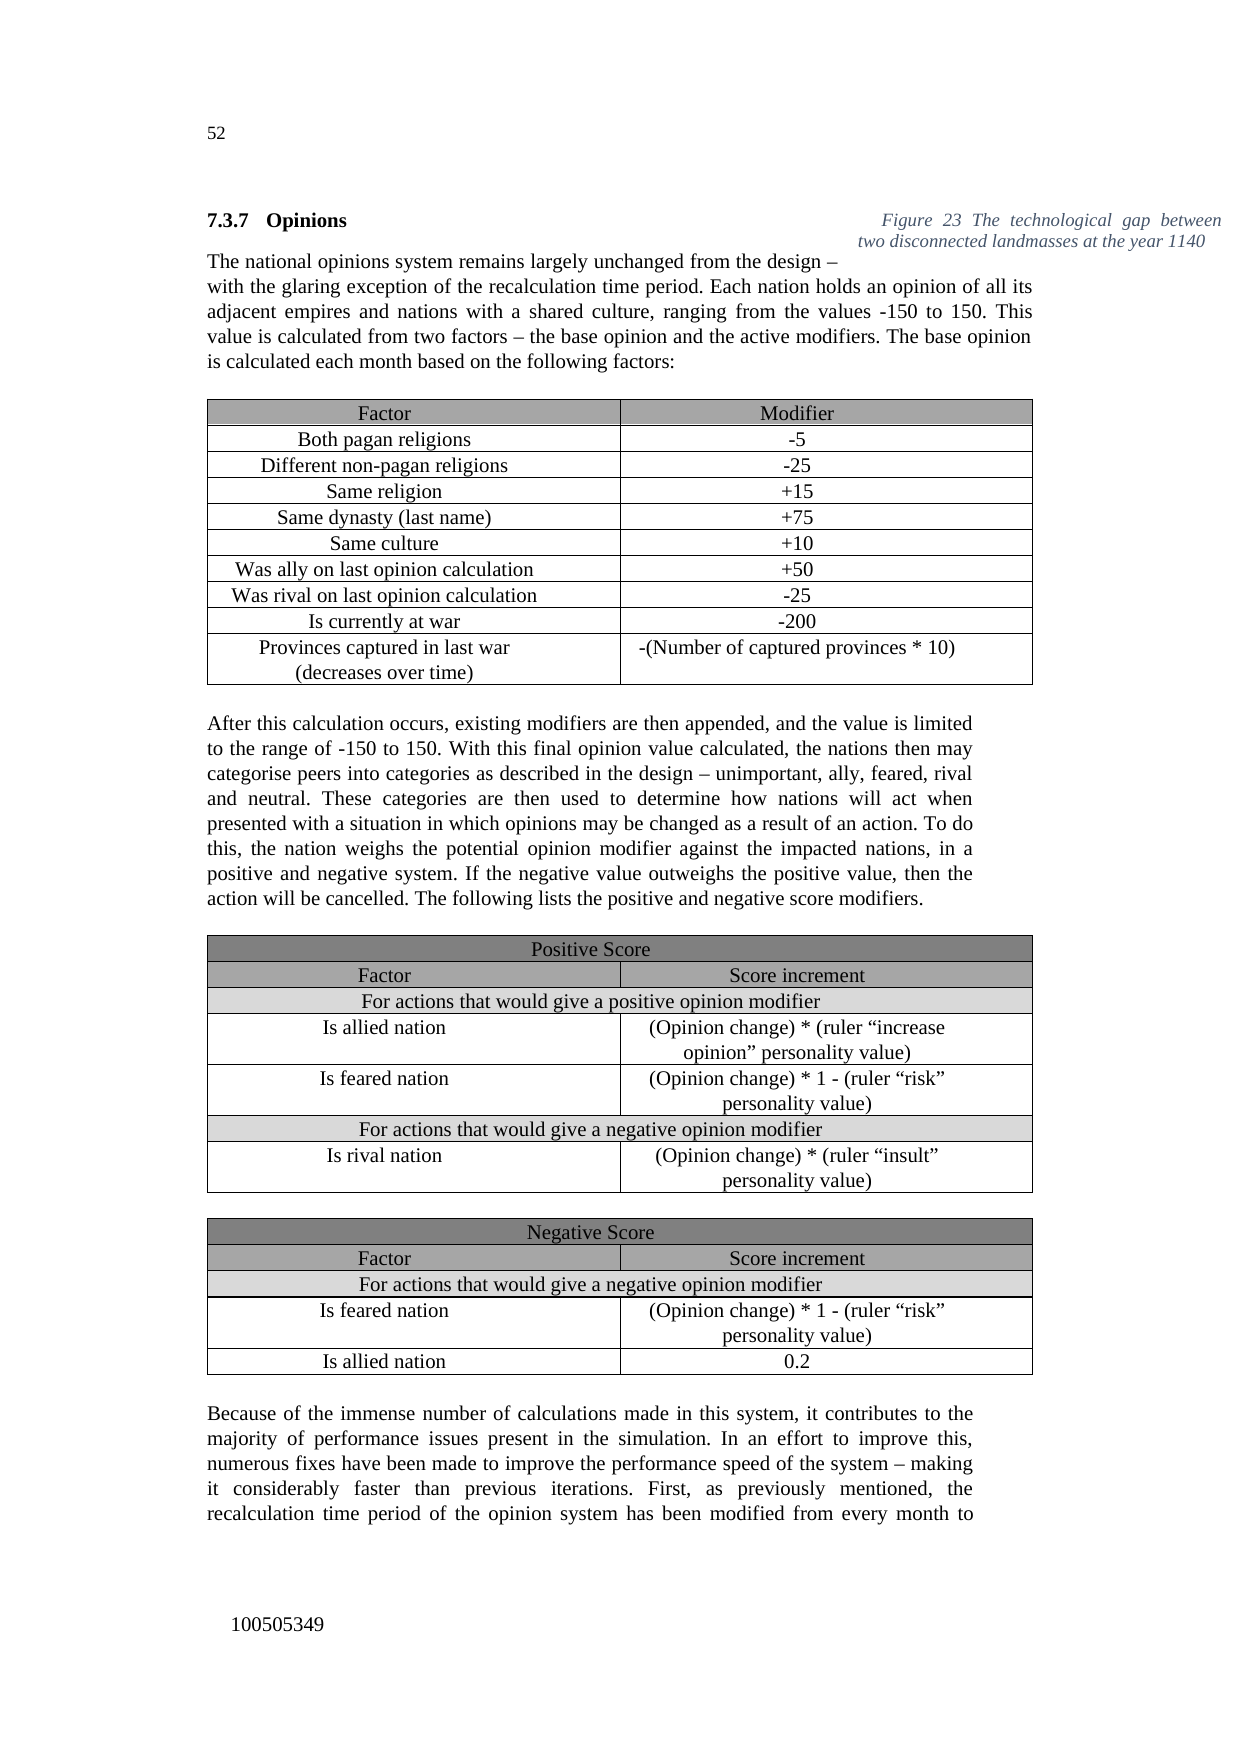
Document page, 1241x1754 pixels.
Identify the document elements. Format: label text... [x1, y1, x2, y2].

table_cell Both pagan religions [208, 426, 620, 451]
table_cell For actions that would give a negative opinion modifier [208, 1271, 1032, 1296]
table_cell Factor [208, 962, 620, 987]
table_cell -(Number of captured provinces * 10) [621, 634, 1032, 684]
table_cell +10 [621, 530, 1032, 555]
table_cell (Opinion change) * 1 - (ruler “risk” personality value) [621, 1298, 1032, 1347]
text The national opinions system remains largely unchanged from the design – with the glaring exception of the recalculation time period. Each nation holds an opinion of all its adjacent empires and nations with a shared culture, ranging from the values -150 to 150. This value is calculated from two factors – the base opinion and the active modifiers. The base opinion is calculated each month based on the following factors: [207, 248, 1033, 373]
table_cell (Opinion change) * 1 - (ruler “risk” personality value) [621, 1065, 1032, 1115]
table_cell Provinces captured in last war (decreases over time) [208, 634, 620, 684]
table_cell Is allied nation [208, 1014, 620, 1064]
table_cell For actions that would give a negative opinion modifier [208, 1116, 1032, 1141]
table_cell Score increment [621, 962, 1032, 987]
table_cell For actions that would give a positive opinion modifier [208, 988, 1032, 1013]
table_cell Same culture [208, 530, 620, 555]
table_header Factor [208, 400, 620, 424]
table_cell Was rival on last opinion calculation [208, 582, 620, 607]
table_cell Is feared nation [208, 1065, 620, 1115]
table_cell Score increment [621, 1245, 1032, 1270]
table_header Positive Score [208, 936, 1032, 961]
table_cell (Opinion change) * (ruler “increase opinion” personality value) [621, 1014, 1032, 1064]
table_cell Is rival nation [208, 1142, 620, 1192]
table_cell -25 [621, 452, 1032, 477]
table_cell Is currently at war [208, 608, 620, 633]
table_header Modifier [621, 400, 1032, 424]
table_cell 0.2 [621, 1349, 1032, 1373]
table_header Negative Score [208, 1219, 1032, 1244]
table_cell +50 [621, 556, 1032, 581]
subtitle Opinions [207, 207, 974, 232]
table_cell +15 [621, 478, 1032, 503]
table_cell Same dynasty (last name) [208, 504, 620, 529]
table_cell -200 [621, 608, 1032, 633]
table_cell Different non-pagan religions [208, 452, 620, 477]
table_cell Is feared nation [208, 1298, 620, 1347]
table_cell Same religion [208, 478, 620, 503]
table_cell Factor [208, 1245, 620, 1270]
table_cell Is allied nation [208, 1349, 620, 1373]
table_cell (Opinion change) * (ruler “insult” personality value) [621, 1142, 1032, 1192]
table_cell +75 [621, 504, 1032, 529]
text After this calculation occurs, existing modifiers are then appended, and the value is limited to the range of -150 to 150. With this final opinion value calculated, the nations then may categorise peers into categories as described in the design – unimportant, ally, feared, rival and neutral. These categories are then used to determine how nations will act when presented with a situation in which opinions may be changed as a result of an action. To do this, the nation weighs the potential opinion modifier against the impacted nations, in a positive and negative system. If the negative value outweighs the positive value, then the action will be cancelled. The following lists the positive and negative score modifiers. [207, 710, 974, 910]
table_cell -25 [621, 582, 1032, 607]
table_cell -5 [621, 426, 1032, 451]
table_cell Was ally on last opinion calculation [208, 556, 620, 581]
